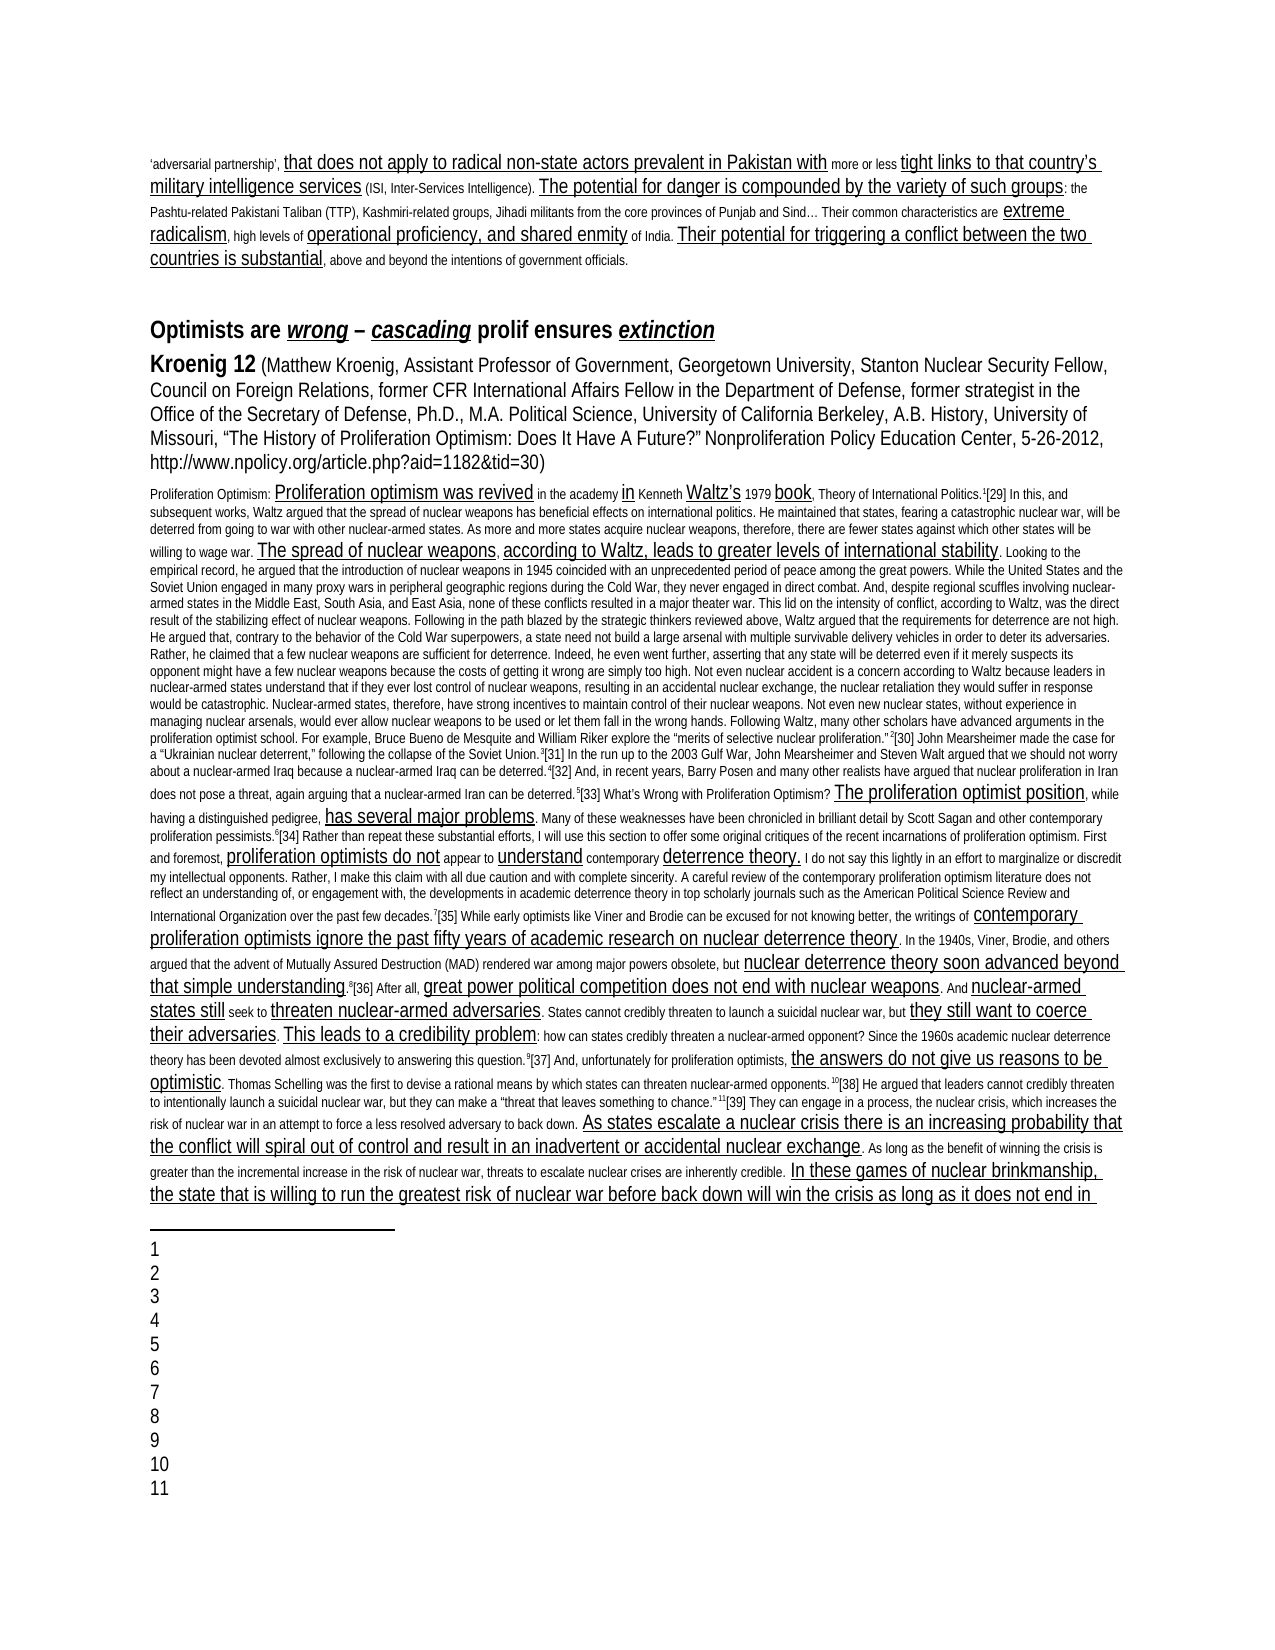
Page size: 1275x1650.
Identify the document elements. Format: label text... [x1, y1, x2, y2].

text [150, 480, 1125, 1206]
subtitle Optimists are wrong – cascading prolif ensures extinction [150, 314, 1125, 343]
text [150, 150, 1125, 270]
text Kroenig 12 (Matthew Kroenig, Assistant Professor of Government, Georgetown University, Stanton Nuclear Security Fellow, Council on Foreign Relations, former CFR International Affairs Fellow in the Department of Defense, former strategist in the Office of the Secretary of Defense, Ph.D., M.A. Political Science, University of California Berkeley, A.B. History, University of Missouri, “The History of Proliferation Optimism: Does It Have A Future?” Nonproliferation Policy Education Center, 5-26-2012, http://www.npolicy.org/article.php?aid=1182&tid=30) [150, 349, 1125, 474]
